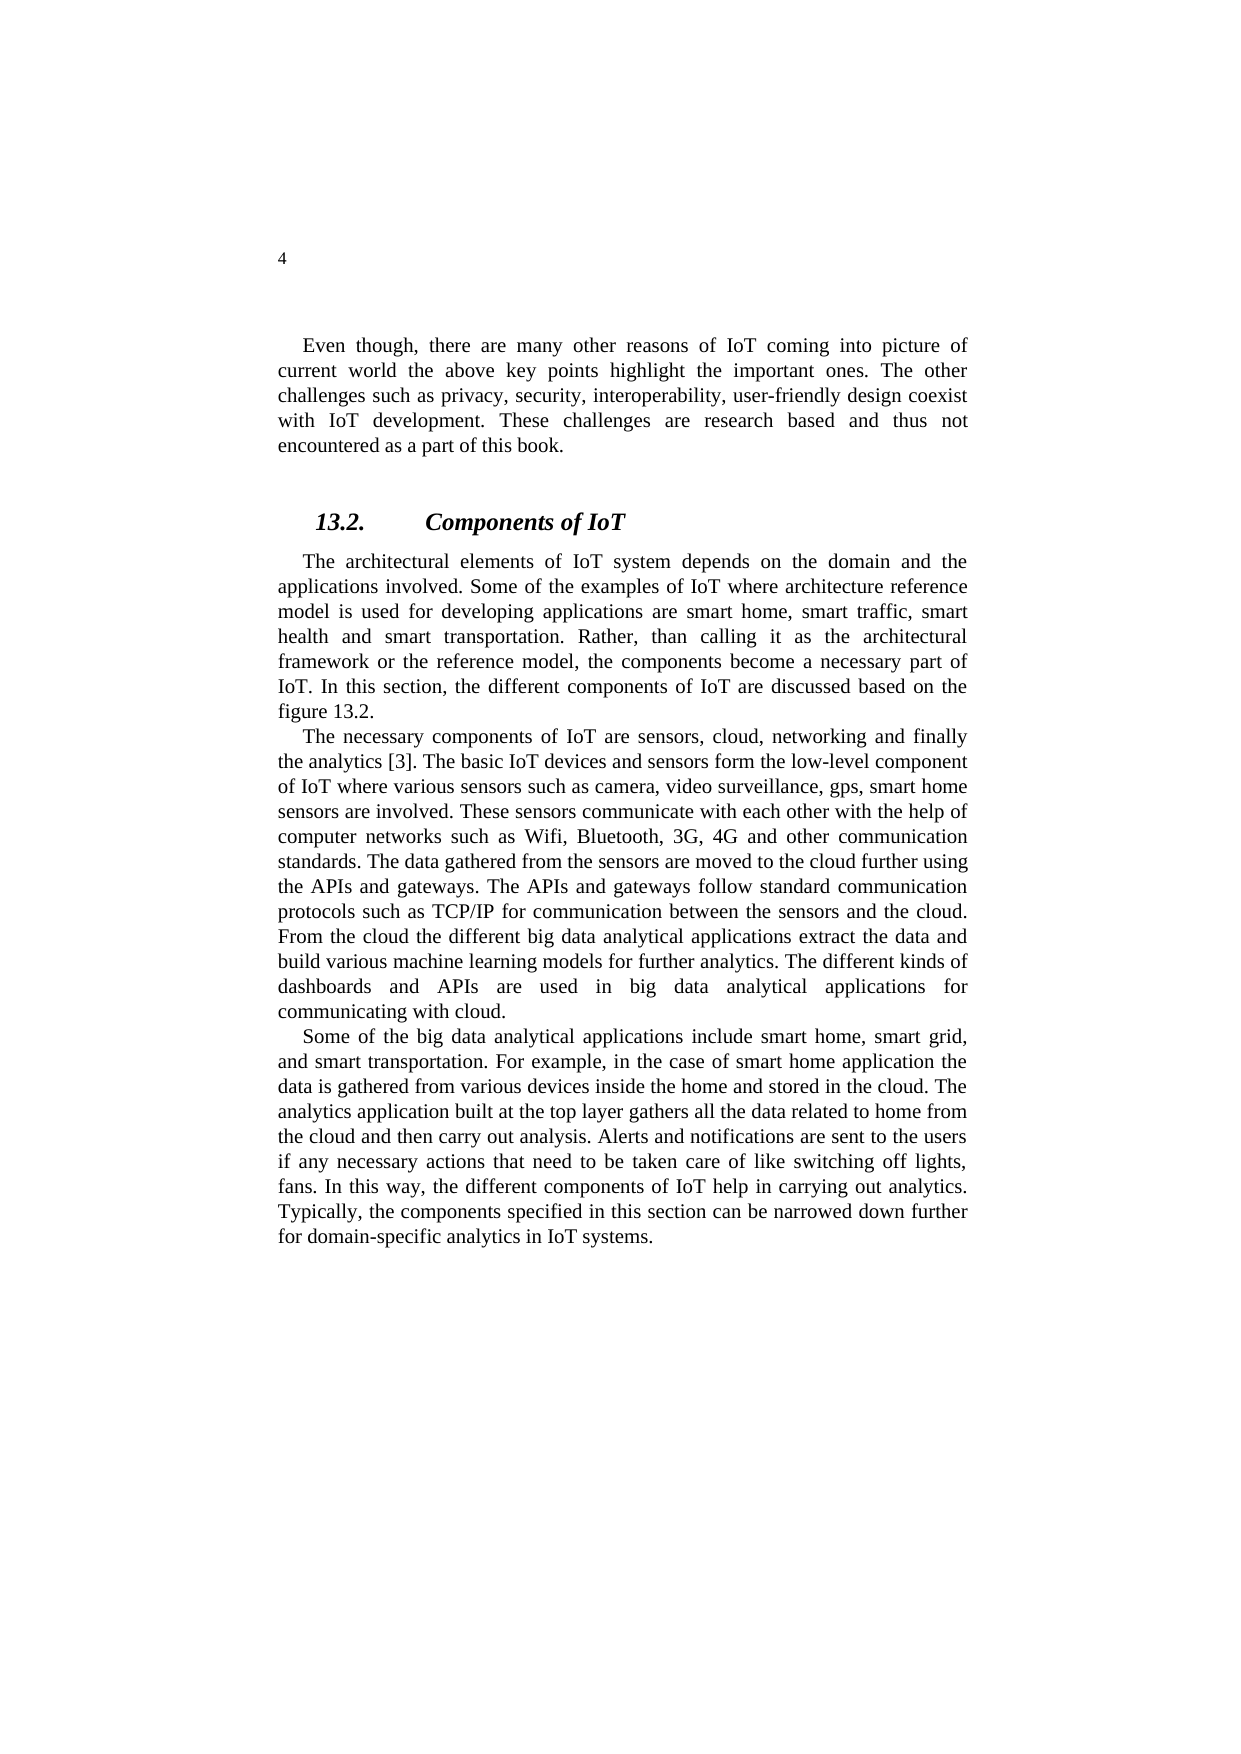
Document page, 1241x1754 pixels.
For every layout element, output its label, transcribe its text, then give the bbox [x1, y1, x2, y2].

text Some of the big data analytical applications include smart home, smart grid, and smart transportation. For example, in the case of smart home application the data is gathered from various devices inside the home and stored in the cloud. The analytics application built at the top layer gathers all the data related to home from the cloud and then carry out analysis. Alerts and notifications are sent to the users if any necessary actions that need to be taken care of like switching off lights, fans. In this way, the different components of IoT help in carrying out analytics. Typically, the components specified in this section can be narrowed down further for domain-specific analytics in IoT systems. [278, 1023, 968, 1248]
text The necessary components of IoT are sensors, cloud, networking and finally the analytics [3]. The basic IoT devices and sensors form the low-level component of IoT where various sensors such as camera, video surveillance, gps, smart home sensors are involved. These sensors communicate with each other with the help of computer networks such as Wifi, Bluetooth, 3G, 4G and other communication standards. The data gathered from the sensors are moved to the cloud further using the APIs and gateways. The APIs and gateways follow standard communication protocols such as TCP/IP for communication between the sensors and the cloud. From the cloud the different big data analytical applications extract the data and build various machine learning models for further analytics. The different kinds of dashboards and APIs are used in big data analytical applications for communicating with cloud. [278, 723, 968, 1023]
subtitle Components of IoT [315, 507, 968, 536]
text The architectural elements of IoT system depends on the domain and the applications involved. Some of the examples of IoT where architecture reference model is used for developing applications are smart home, smart traffic, smart health and smart transportation. Rather, than calling it as the architectural framework or the reference model, the components become a necessary part of IoT. In this section, the different components of IoT are discussed based on the figure 13.2. [278, 548, 968, 723]
text Even though, there are many other reasons of IoT coming into picture of current world the above key points highlight the important ones. The other challenges such as privacy, security, interoperability, user-friendly design coexist with IoT development. These challenges are research based and thus not encountered as a part of this book. [278, 332, 968, 457]
